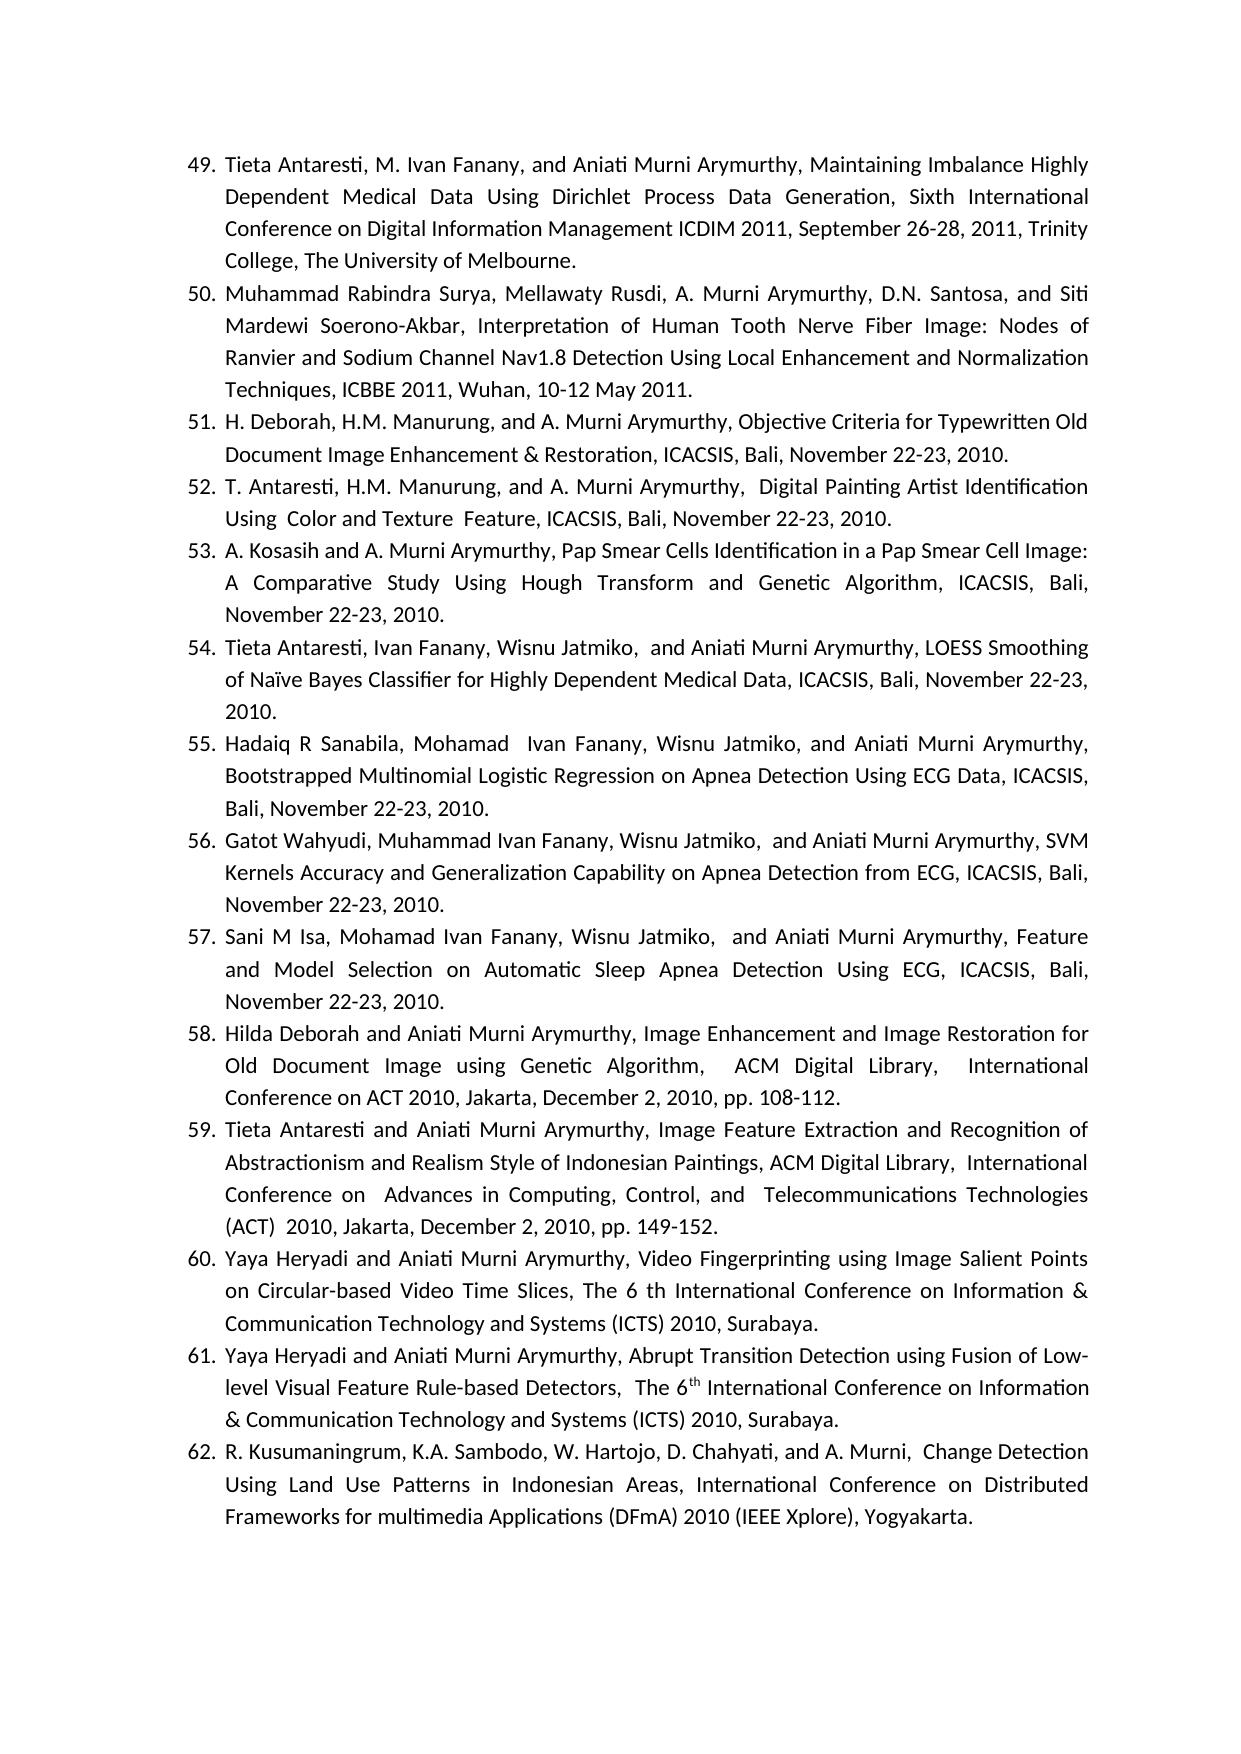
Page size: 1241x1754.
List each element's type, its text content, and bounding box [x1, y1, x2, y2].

list Tieta Antaresti, M. Ivan Fanany, and Aniati Murni Arymurthy, Maintaining Imbalance Highly Dependent Medical Data Using Dirichlet Process Data Generation, Sixth International Conference on Digital Information Management ICDIM 2011, September 26-28, 2011, Trinity College, The University of Melbourne. [187, 150, 1090, 274]
list Hadaiq R Sanabila, Mohamad Ivan Fanany, Wisnu Jatmiko, and Aniati Murni Arymurthy, Bootstrapped Multinomial Logistic Regression on Apnea Detection Using ECG Data, ICACSIS, Bali, November 22-23, 2010. [187, 729, 1090, 822]
list R. Kusumaningrum, K.A. Sambodo, W. Hartojo, D. Chahyati, and A. Murni, Change Detection Using Land Use Patterns in Indonesian Areas, International Conference on Distributed Frameworks for multimedia Applications (DFmA) 2010 (IEEE Xplore), Yogyakarta. [187, 1437, 1090, 1530]
list Hilda Deborah and Aniati Murni Arymurthy, Image Enhancement and Image Restoration for Old Document Image using Genetic Algorithm, ACM Digital Library, International Conference on ACT 2010, Jakarta, December 2, 2010, pp. 108-112. [187, 1019, 1090, 1111]
list Gatot Wahyudi, Muhammad Ivan Fanany, Wisnu Jatmiko, and Aniati Murni Arymurthy, SVM Kernels Accuracy and Generalization Capability on Apnea Detection from ECG, ICACSIS, Bali, November 22-23, 2010. [187, 826, 1090, 918]
list Tieta Antaresti, Ivan Fanany, Wisnu Jatmiko, and Aniati Murni Arymurthy, LOESS Smoothing of Naïve Bayes Classifier for Highly Dependent Medical Data, ICACSIS, Bali, November 22-23, 2010. [187, 633, 1090, 725]
list Yaya Heryadi and Aniati Murni Arymurthy, Video Fingerprinting using Image Salient Points on Circular-based Video Time Slices, The 6 th International Conference on Information & Communication Technology and Systems (ICTS) 2010, Surabaya. [187, 1244, 1090, 1337]
list Tieta Antaresti and Aniati Murni Arymurthy, Image Feature Extraction and Recognition of Abstractionism and Realism Style of Indonesian Paintings, ACM Digital Library, International Conference on Advances in Computing, Control, and Telecommunications Technologies (ACT) 2010, Jakarta, December 2, 2010, pp. 149-152. [187, 1116, 1090, 1240]
list Yaya Heryadi and Aniati Murni Arymurthy, Abrupt Transition Detection using Fusion of Low-level Visual Feature Rule-based Detectors, The 6th International Conference on Information & Communication Technology and Systems (ICTS) 2010, Surabaya. [187, 1341, 1090, 1433]
list Muhammad Rabindra Surya, Mellawaty Rusdi, A. Murni Arymurthy, D.N. Santosa, and Siti Mardewi Soerono-Akbar, Interpretation of Human Tooth Nerve Fiber Image: Nodes of Ranvier and Sodium Channel Nav1.8 Detection Using Local Enhancement and Normalization Techniques, ICBBE 2011, Wuhan, 10-12 May 2011. [187, 279, 1090, 403]
list A. Kosasih and A. Murni Arymurthy, Pap Smear Cells Identification in a Pap Smear Cell Image: A Comparative Study Using Hough Transform and Genetic Algorithm, ICACSIS, Bali, November 22-23, 2010. [187, 536, 1090, 629]
list H. Deborah, H.M. Manurung, and A. Murni Arymurthy, Objective Criteria for Typewritten Old Document Image Enhancement & Restoration, ICACSIS, Bali, November 22-23, 2010. [187, 407, 1090, 468]
list Sani M Isa, Mohamad Ivan Fanany, Wisnu Jatmiko, and Aniati Murni Arymurthy, Feature and Model Selection on Automatic Sleep Apnea Detection Using ECG, ICACSIS, Bali, November 22-23, 2010. [187, 922, 1090, 1015]
list T. Antaresti, H.M. Manurung, and A. Murni Arymurthy, Digital Painting Artist Identification Using Color and Texture Feature, ICACSIS, Bali, November 22-23, 2010. [187, 472, 1090, 532]
